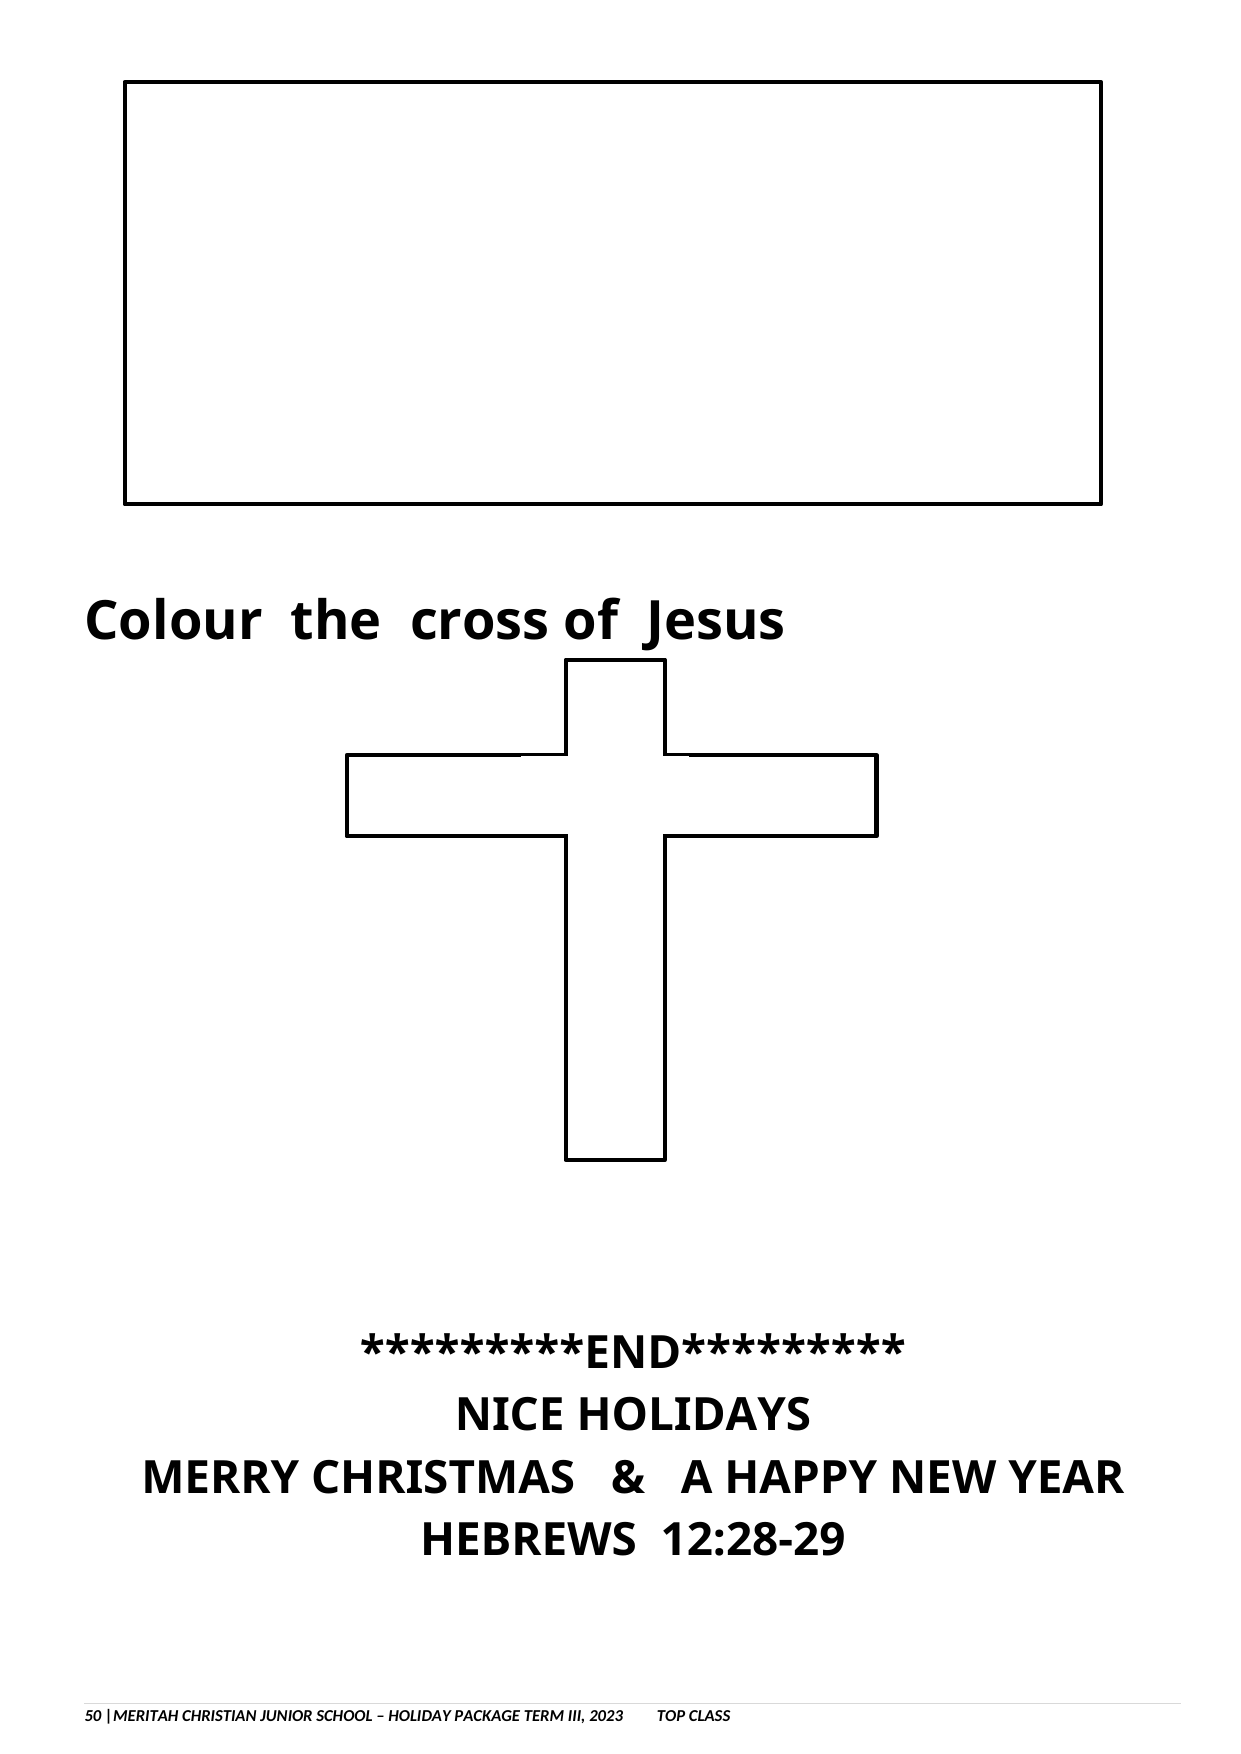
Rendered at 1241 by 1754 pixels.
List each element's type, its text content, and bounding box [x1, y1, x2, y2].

text MERRY CHRISTMAS & A HAPPY NEW YEAR [84, 1444, 1181, 1507]
text Colour the cross of Jesus [84, 582, 1181, 656]
text NICE HOLIDAYS [84, 1382, 1181, 1444]
text HEBREWS 12:28-29 [84, 1507, 1181, 1569]
text *********END********* [84, 1319, 1181, 1382]
